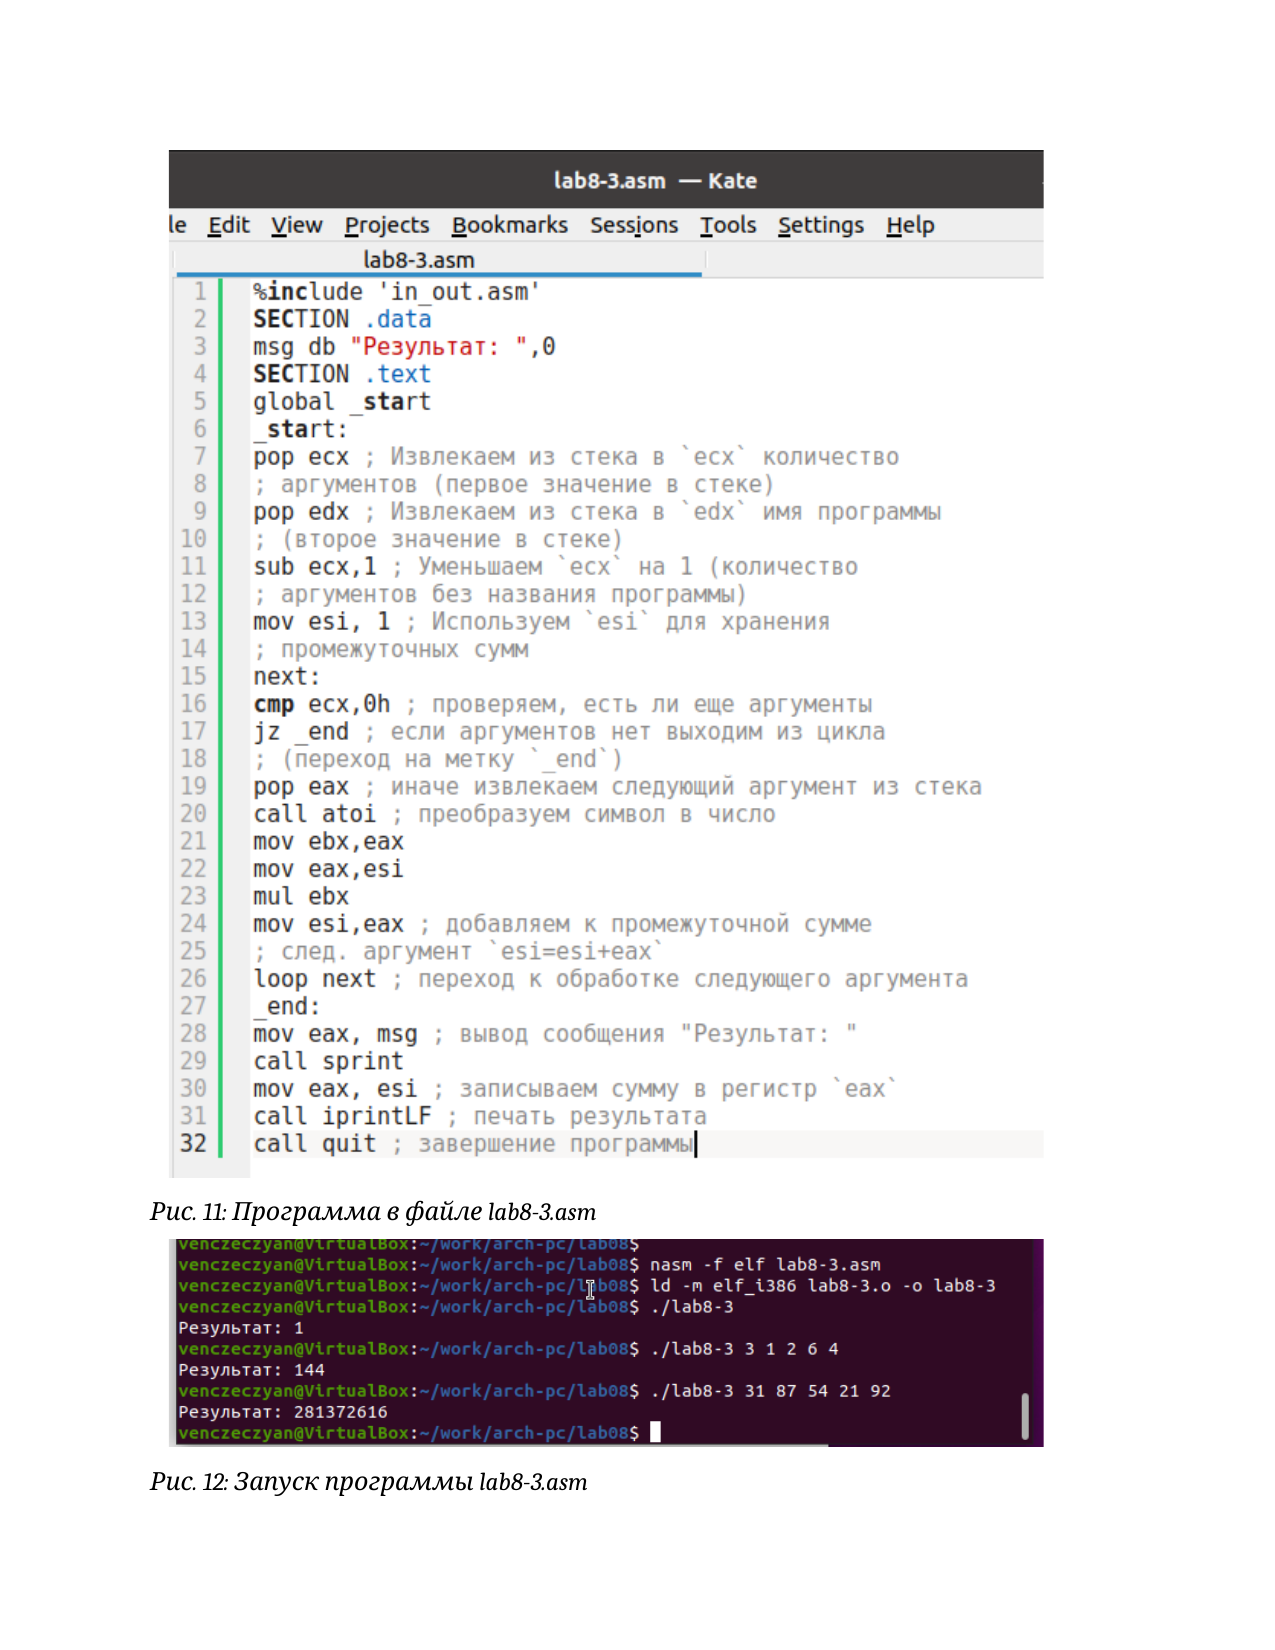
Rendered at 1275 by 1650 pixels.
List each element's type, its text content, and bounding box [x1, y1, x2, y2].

picture [168, 1239, 1044, 1447]
text Рис. 11: Программа в файле lab8-3.asm [150, 1198, 1125, 1227]
text Рис. 12: Запуск программы lab8-3.asm [150, 1467, 1125, 1496]
picture [168, 150, 1044, 1178]
